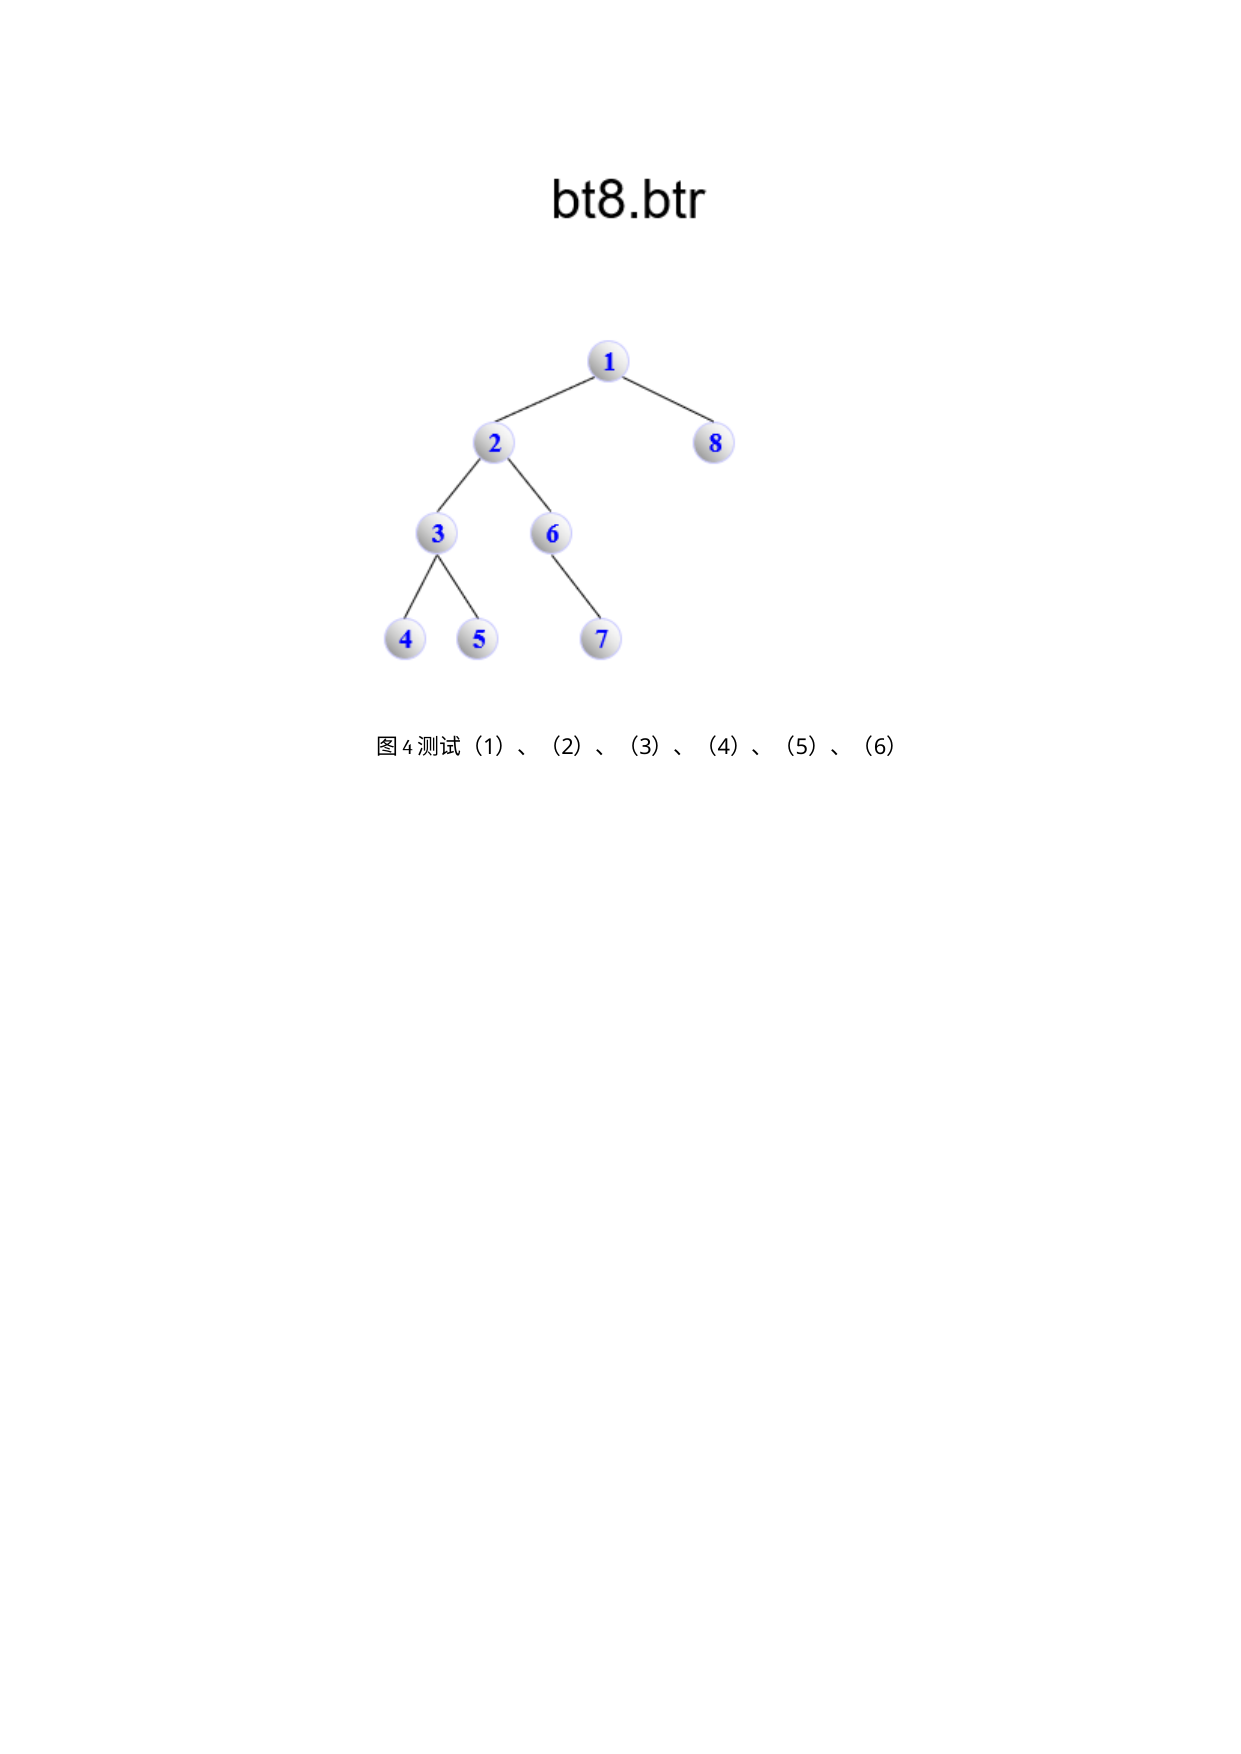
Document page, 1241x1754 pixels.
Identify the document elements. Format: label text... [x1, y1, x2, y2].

text 图4 测试（1）、（2）、（3）、（4）、（5）、（6） [187, 729, 1053, 761]
picture [205, 162, 1071, 704]
